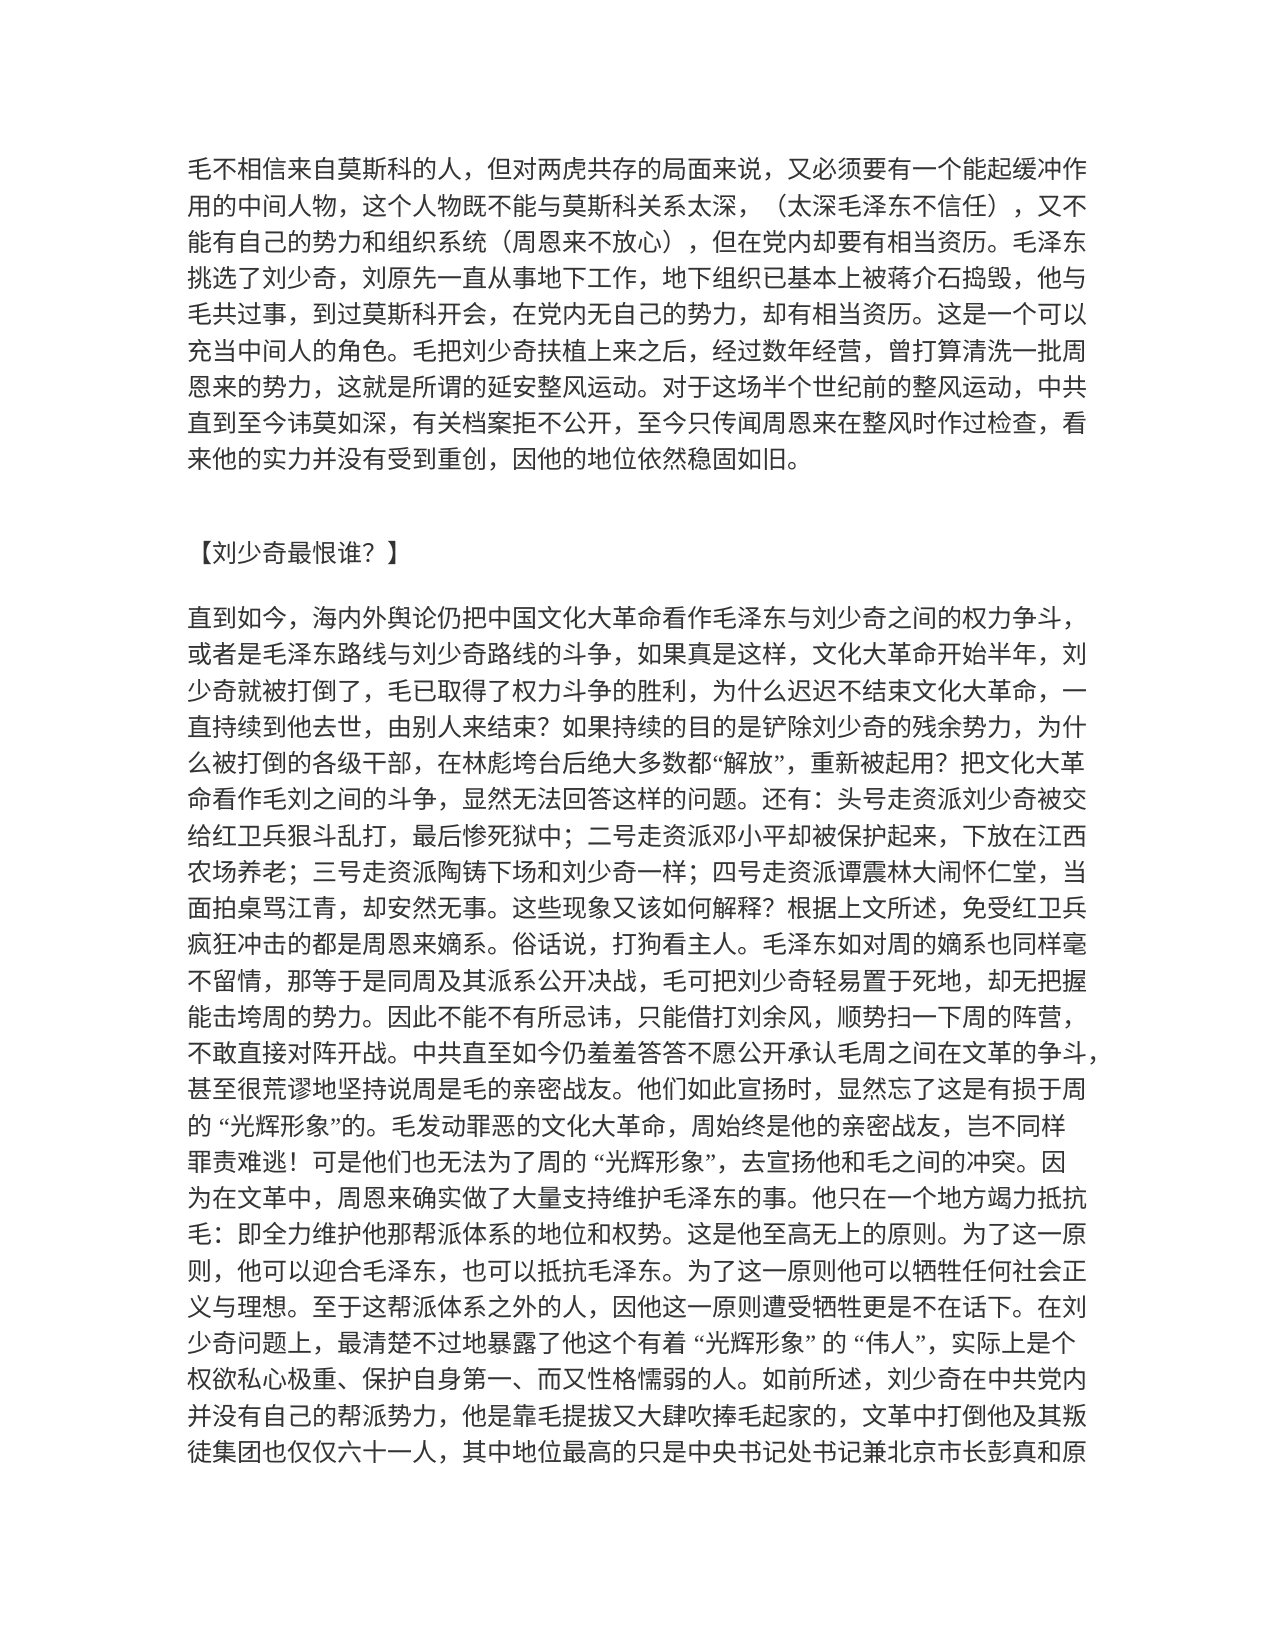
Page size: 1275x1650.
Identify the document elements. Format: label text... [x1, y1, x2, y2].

text 【刘少奇最恨谁？】 [187, 534, 1087, 570]
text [187, 599, 1087, 1469]
text 毛不相信来自莫斯科的人，但对两虎共存的局面来说，又必须要有一个能起缓冲作用的中间人物，这个人物既不能与莫斯科关系太深，（太深毛泽东不信任），又不能有自己的势力和组织系统（周恩来不放心），但在党内却要有相当资历。毛泽东挑选了刘少奇，刘原先一直从事地下工作，地下组织已基本上被蒋介石捣毁，他与毛共过事，到过莫斯科开会，在党内无自己的势力，却有相当资历。这是一个可以充当中间人的角色。毛把刘少奇扶植上来之后，经过数年经营，曾打算清洗一批周恩来的势力，这就是所谓的延安整风运动。对于这场半个世纪前的整风运动，中共直到至今讳莫如深，有关档案拒不公开，至今只传闻周恩来在整风时作过检查，看来他的实力并没有受到重创，因他的地位依然稳固如旧。 [187, 150, 1087, 476]
